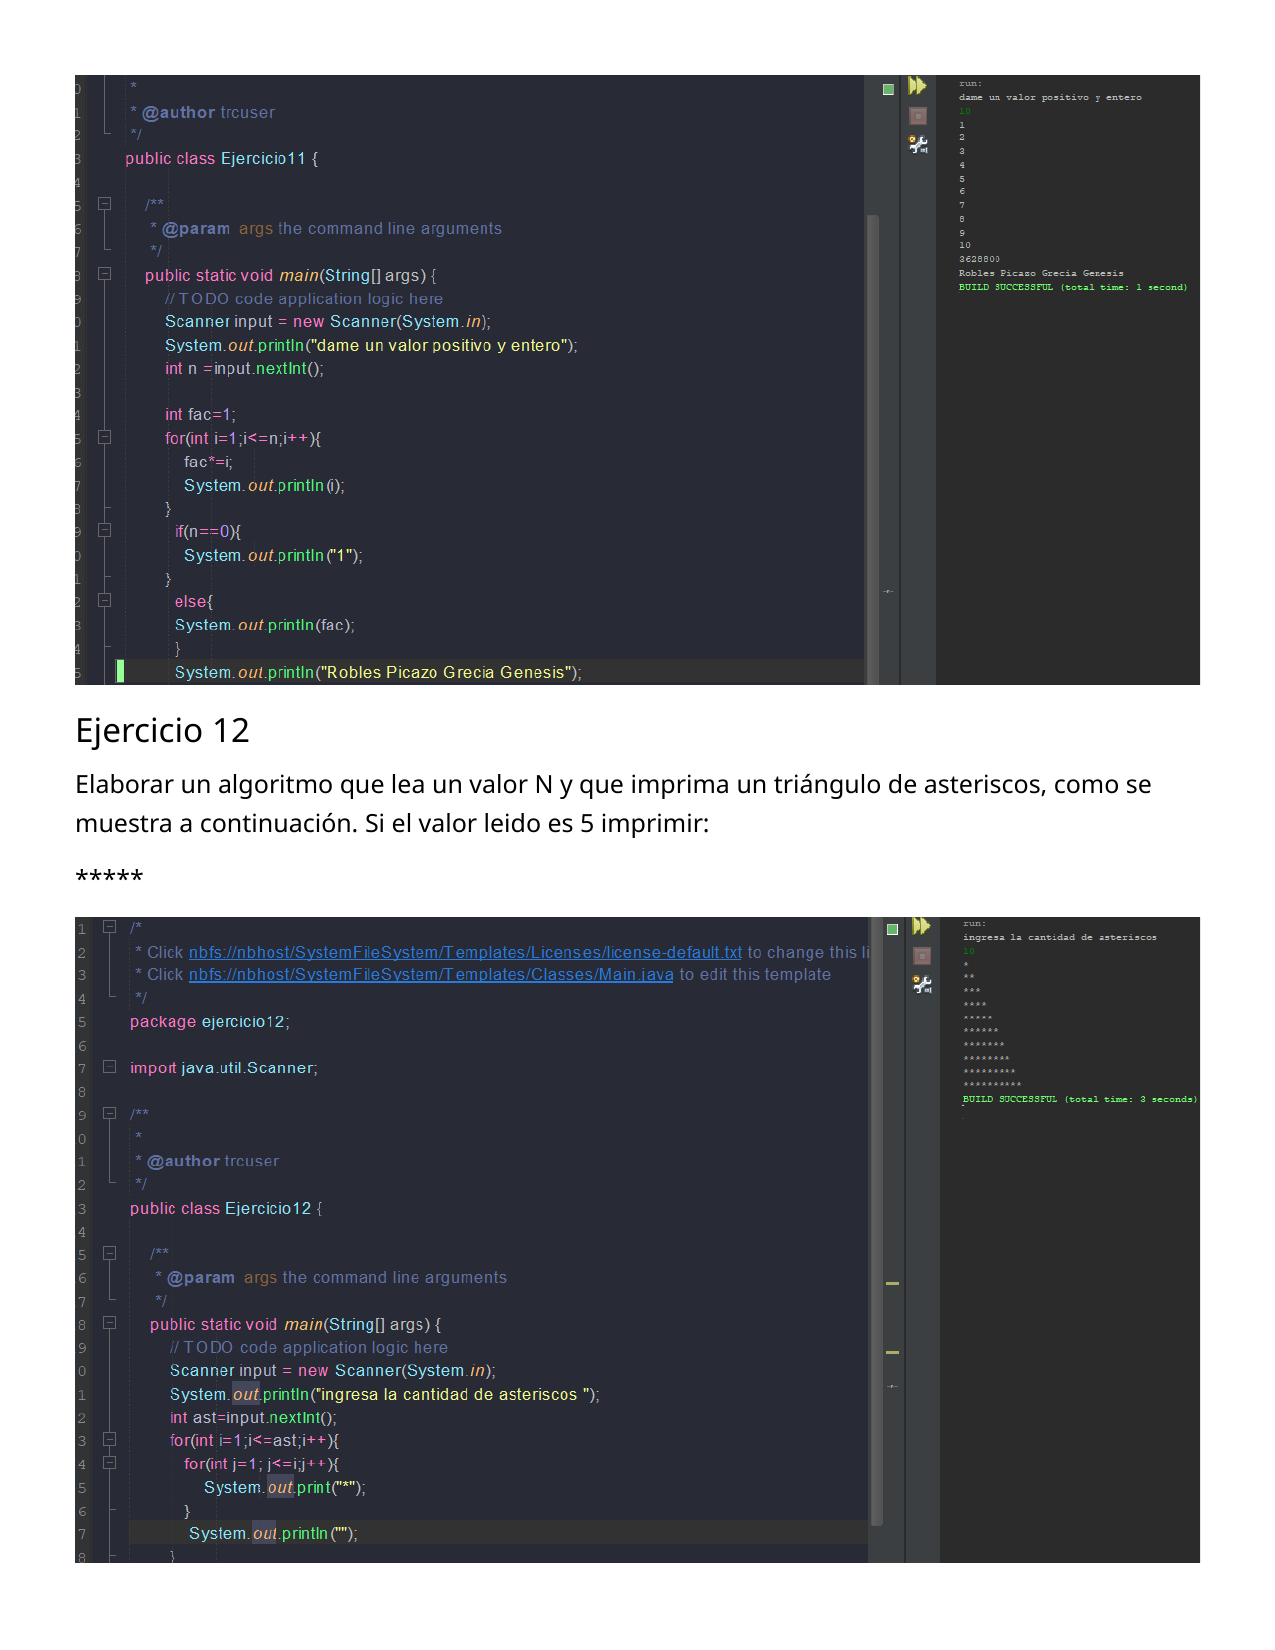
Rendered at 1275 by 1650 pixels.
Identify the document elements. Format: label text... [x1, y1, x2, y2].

subtitle Ejercicio 12 [75, 706, 1200, 752]
picture [75, 75, 1200, 685]
text ***** [75, 862, 1200, 896]
picture [75, 917, 1200, 1563]
text Elaborar un algoritmo que lea un valor N y que imprima un triángulo de asteriscos, como se muestra a continuación. Si el valor leido es 5 imprimir: [75, 767, 1200, 840]
